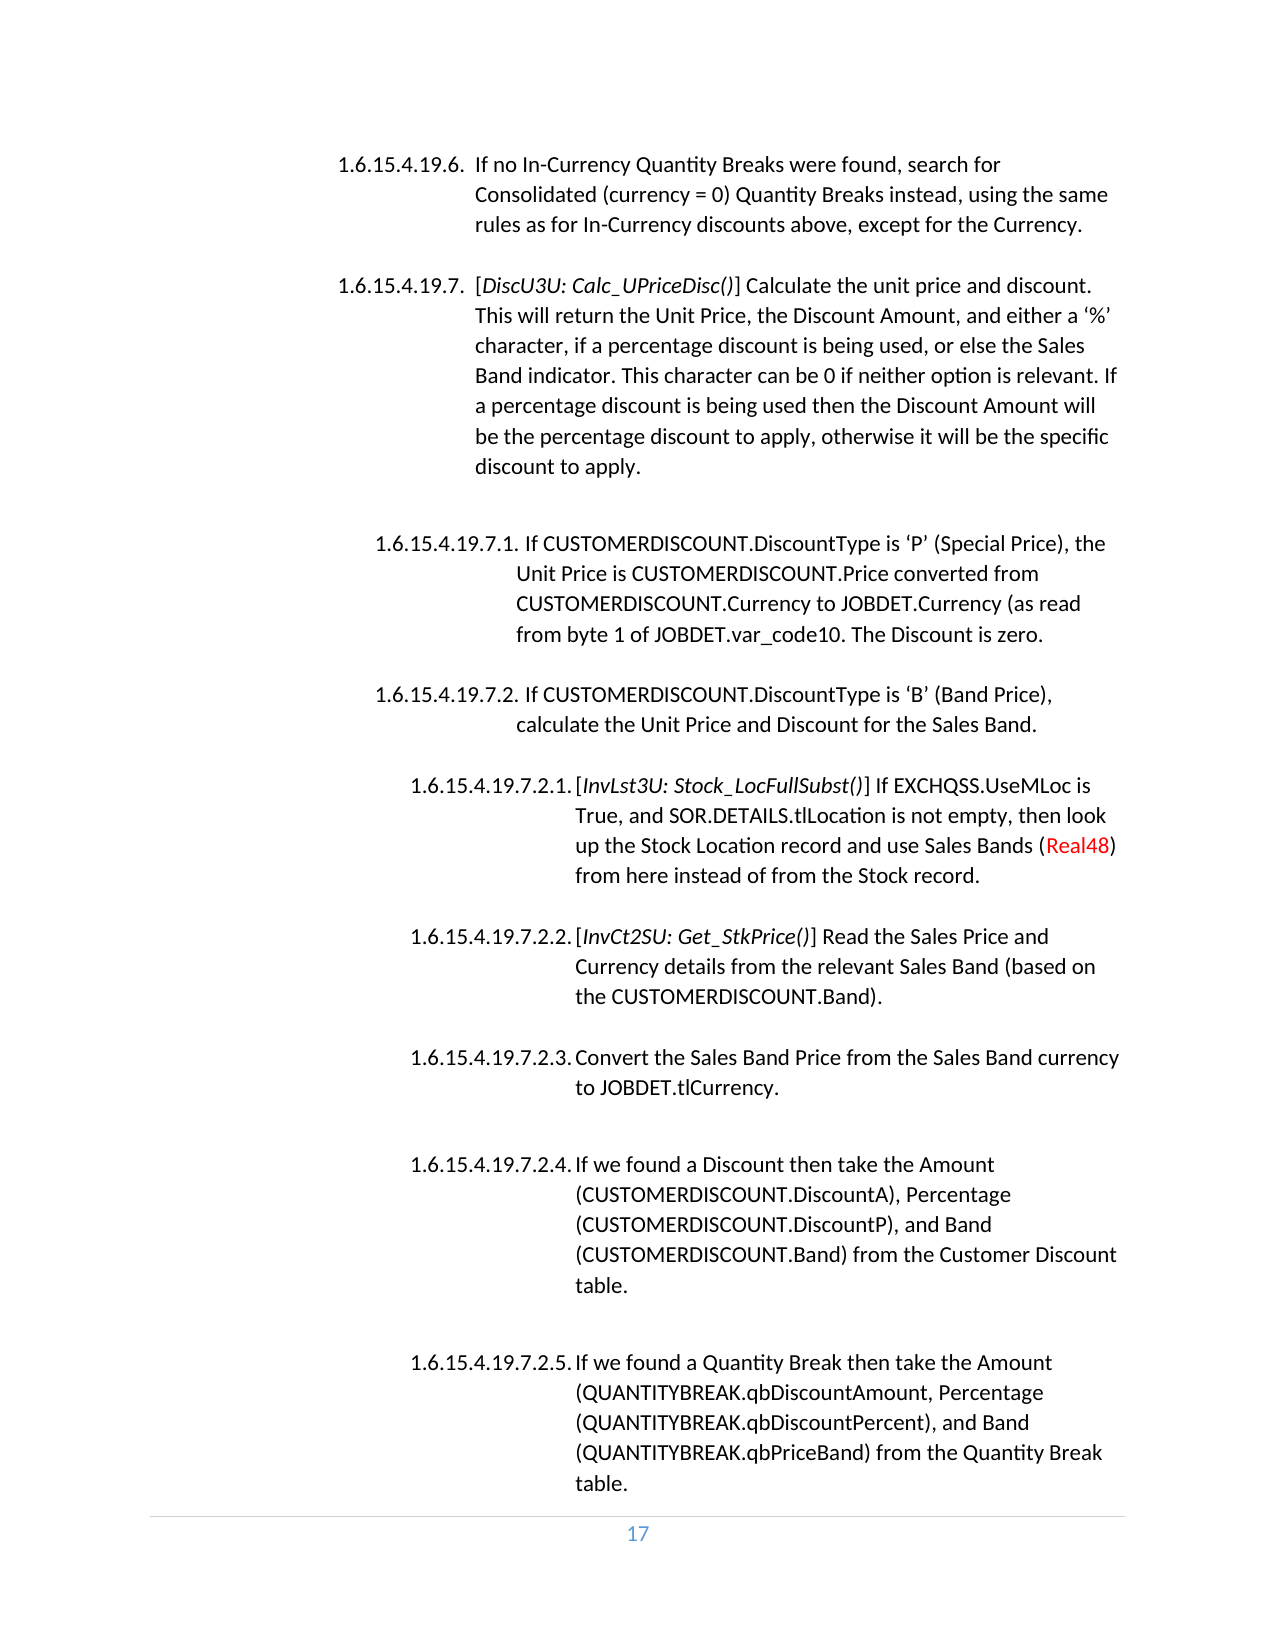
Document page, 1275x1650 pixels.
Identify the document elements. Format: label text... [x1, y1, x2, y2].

list If we found a Quantity Break then take the Amount (QUANTITYBREAK.qbDiscountAmount, Percentage (QUANTITYBREAK.qbDiscountPercent), and Band (QUANTITYBREAK.qbPriceBand) from the Quantity Break table. [410, 1348, 1125, 1497]
list [InvCt2SU: Get_StkPrice()] Read the Sales Price and Currency details from the relevant Sales Band (based on the CUSTOMERDISCOUNT.Band). [410, 922, 1125, 1010]
list [DiscU3U: Calc_UPriceDisc()] Calculate the unit price and discount. This will return the Unit Price, the Discount Amount, and either a ‘%’ character, if a percentage discount is being used, or else the Sales Band indicator. This character can be 0 if neither option is relevant. If a percentage discount is being used then the Discount Amount will be the percentage discount to apply, otherwise it will be the specific discount to apply. [337, 271, 1125, 480]
list If CUSTOMERDISCOUNT.DiscountType is ‘P’ (Special Price), the Unit Price is CUSTOMERDISCOUNT.Price converted from CUSTOMERDISCOUNT.Currency to JOBDET.Currency (as read from byte 1 of JOBDET.var_code10. The Discount is zero. [374, 529, 1125, 648]
list If we found a Discount then take the Amount (CUSTOMERDISCOUNT.DiscountA), Percentage (CUSTOMERDISCOUNT.DiscountP), and Band (CUSTOMERDISCOUNT.Band) from the Customer Discount table. [410, 1150, 1125, 1299]
list If no In-Currency Quantity Breaks were found, search for Consolidated (currency = 0) Quantity Breaks instead, using the same rules as for In-Currency discounts above, except for the Currency. [337, 150, 1125, 238]
list Convert the Sales Band Price from the Sales Band currency to JOBDET.tlCurrency. [410, 1043, 1125, 1101]
list [InvLst3U: Stock_LocFullSubst()] If EXCHQSS.UseMLoc is True, and SOR.DETAILS.tlLocation is not empty, then look up the Stock Location record and use Sales Bands (Real48) from here instead of from the Stock record. [410, 771, 1125, 889]
list If CUSTOMERDISCOUNT.DiscountType is ‘B’ (Band Price), calculate the Unit Price and Discount for the Sales Band. [374, 680, 1125, 738]
